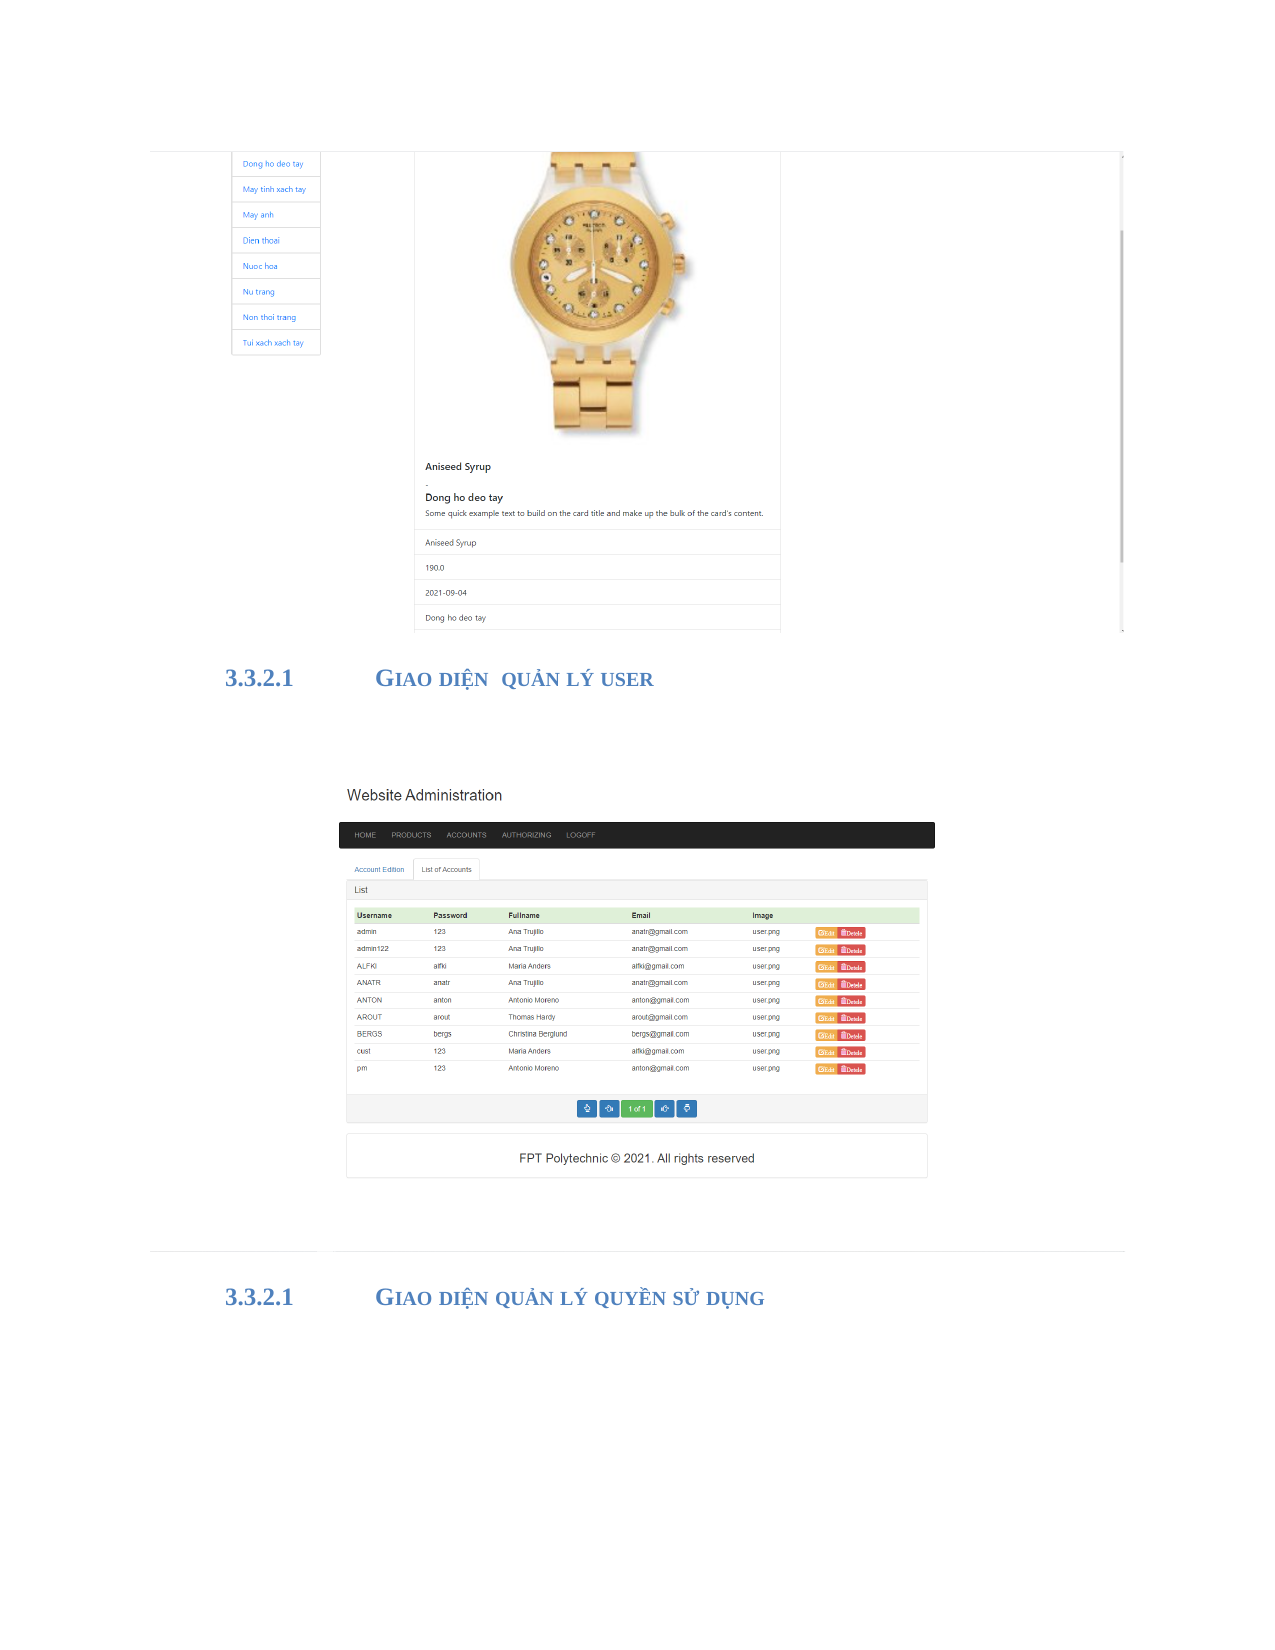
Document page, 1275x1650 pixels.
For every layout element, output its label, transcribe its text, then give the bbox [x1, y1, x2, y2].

list 3.3.2.1 Giao diện quản lý user [169, 663, 1125, 692]
list 3.3.2.1 Giao diện quản lý quyền sử dụng [169, 1282, 1125, 1311]
picture [150, 768, 1125, 1252]
picture [150, 150, 1124, 633]
